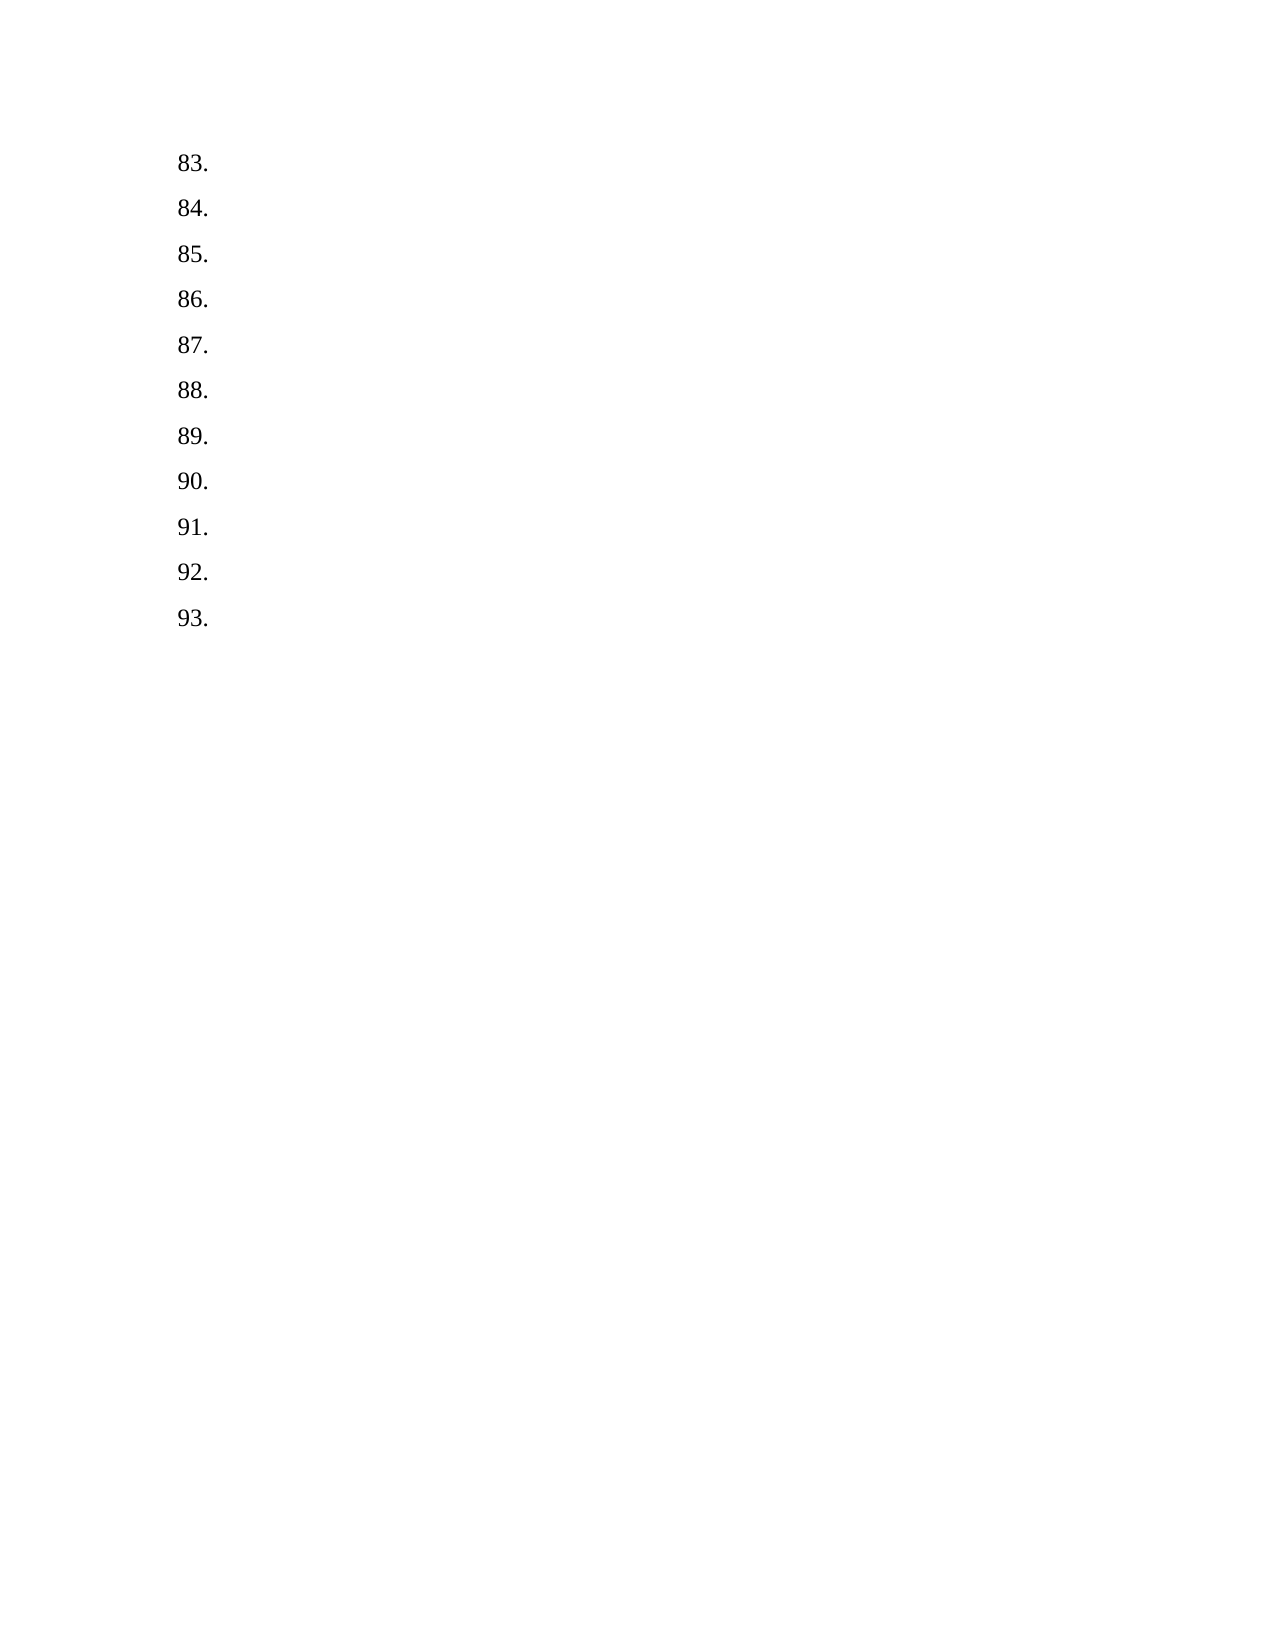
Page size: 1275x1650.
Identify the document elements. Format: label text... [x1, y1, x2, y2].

text 91. [177, 512, 1098, 541]
text 89. [177, 421, 1098, 449]
text 84. [177, 193, 1098, 222]
text 92. [177, 557, 1098, 586]
text 88. [177, 375, 1098, 404]
text 87. [177, 330, 1098, 358]
text 93. [177, 603, 1098, 632]
text 90. [177, 466, 1098, 495]
text 83. [177, 148, 1098, 176]
text 85. [177, 239, 1098, 267]
text 86. [177, 284, 1098, 313]
